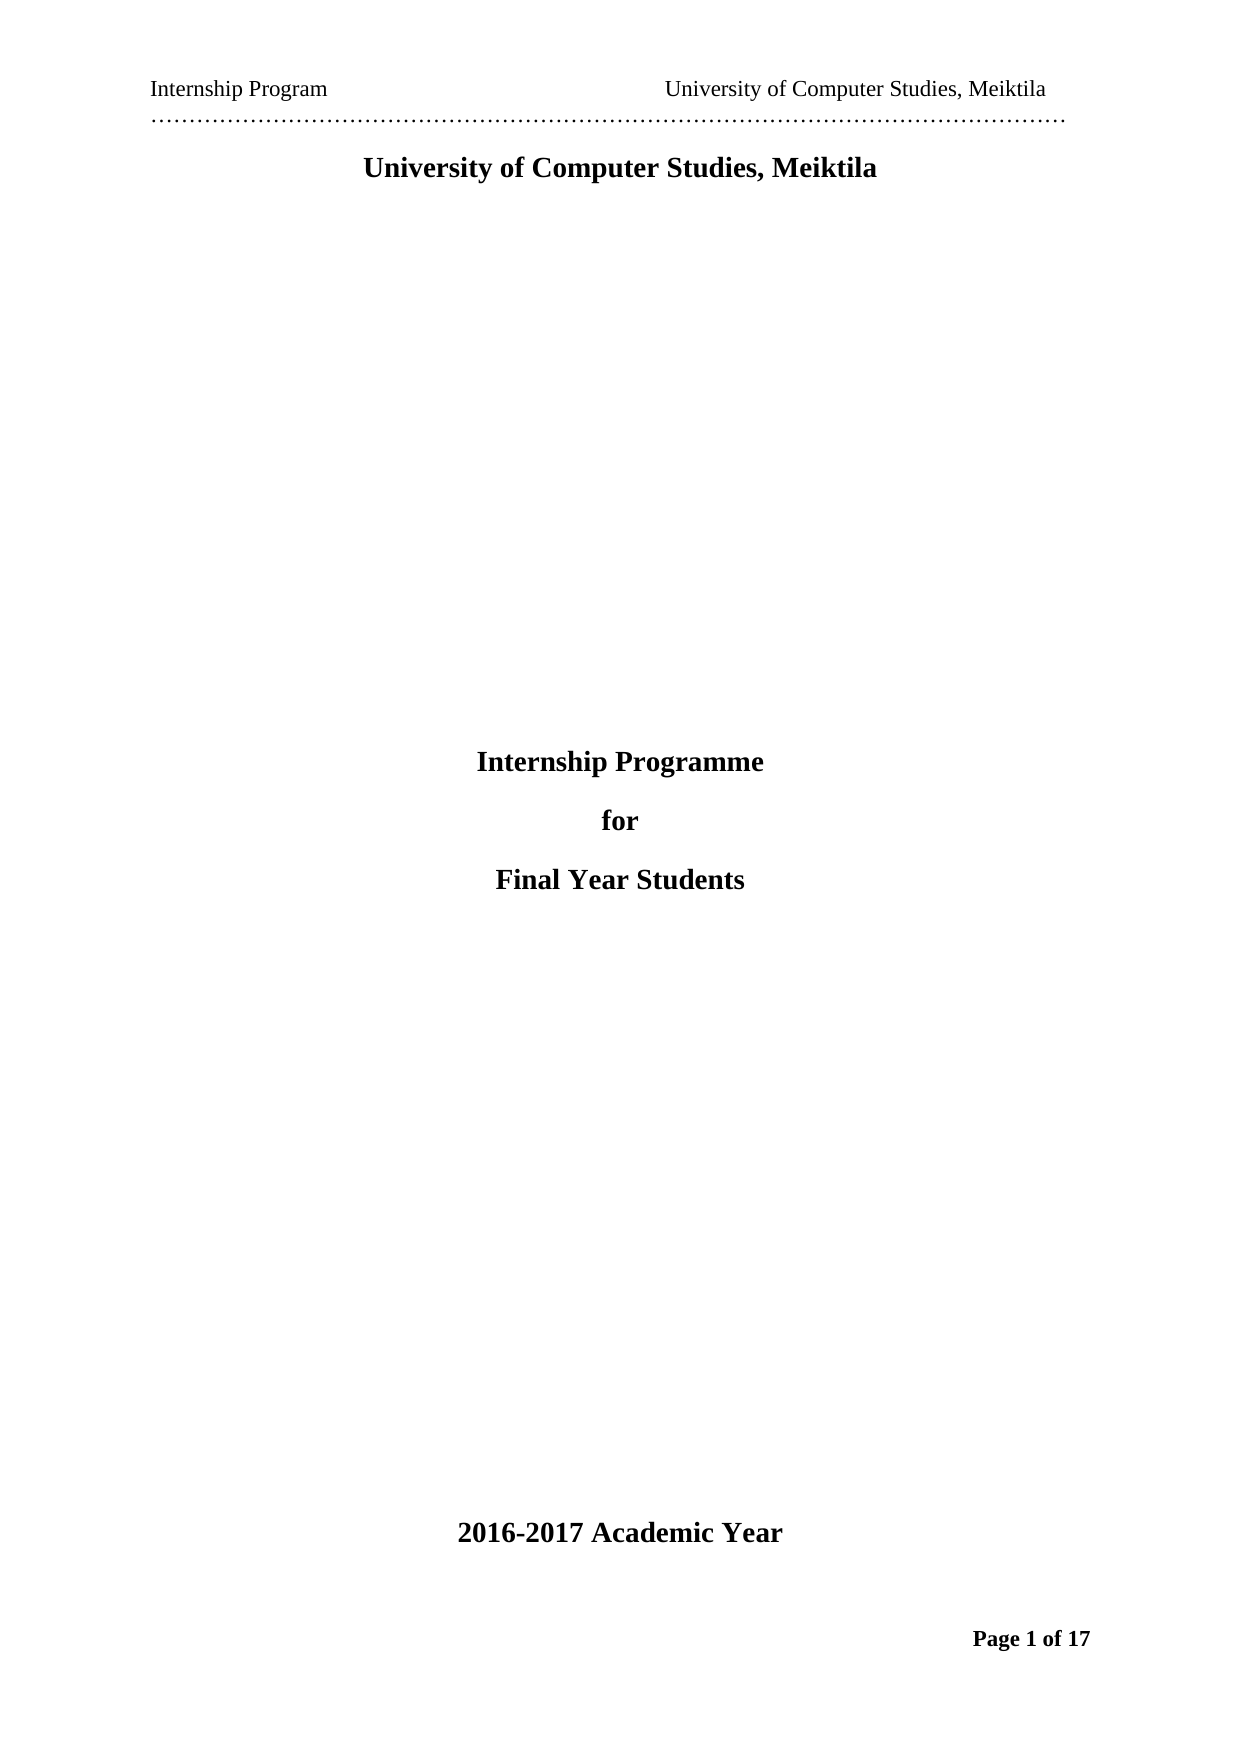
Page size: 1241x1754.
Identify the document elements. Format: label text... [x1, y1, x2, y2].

text Final Year Students [150, 862, 1090, 896]
text Internship Programme [150, 744, 1090, 777]
text University of Computer Studies, Meiktila [150, 150, 1090, 183]
text 2016-2017 Academic Year [150, 1516, 1090, 1549]
text for [150, 803, 1090, 837]
